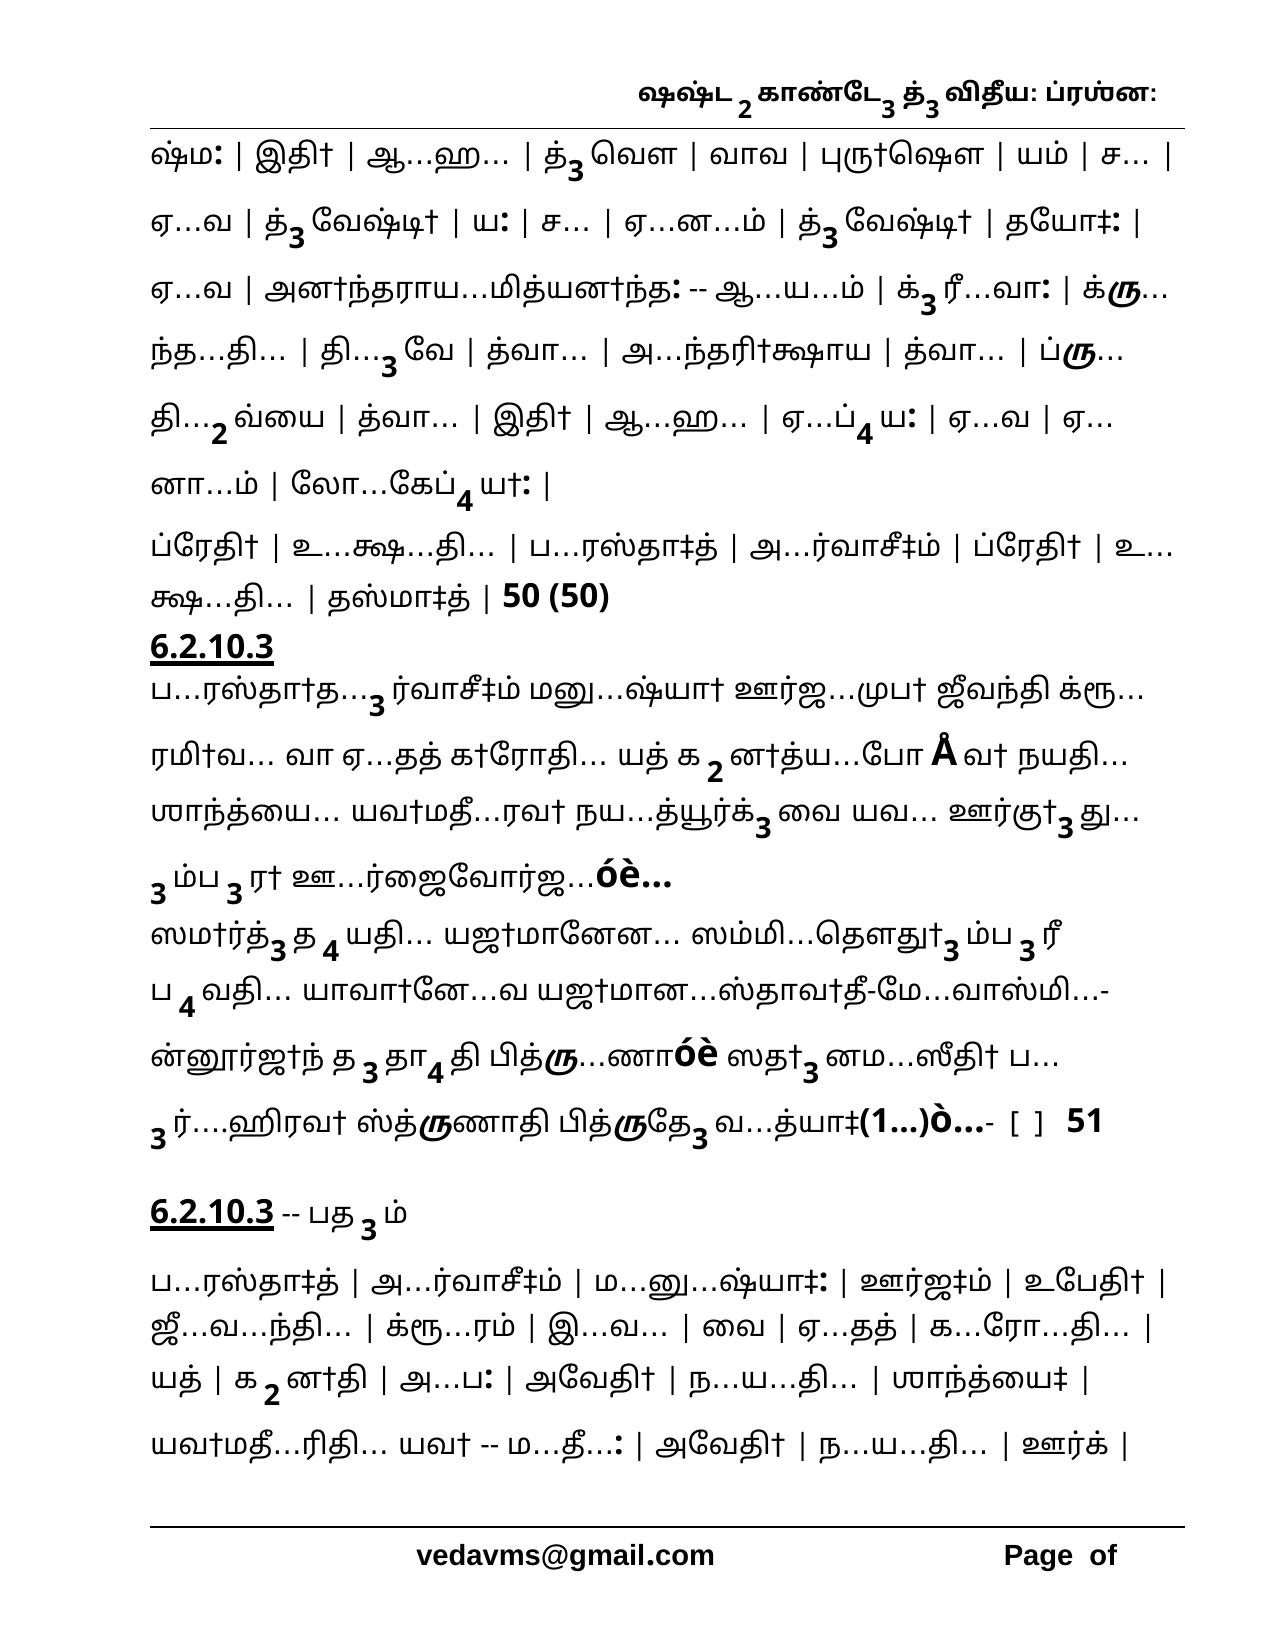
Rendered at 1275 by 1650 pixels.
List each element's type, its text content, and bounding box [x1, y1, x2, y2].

text 6.2.10.3 [150, 623, 1185, 668]
text 6.2.10.3 -- பத3ம் [150, 1188, 1185, 1249]
text ப்ரேதி† | உ…க்ஷ…தி… | ப…ரஸ்தா‡த் | அ…ர்வாசீ‡ம் | ப்ரேதி† | உ…க்ஷ…தி… | தஸ்மா‡த் | 50 (50) [150, 526, 1185, 618]
